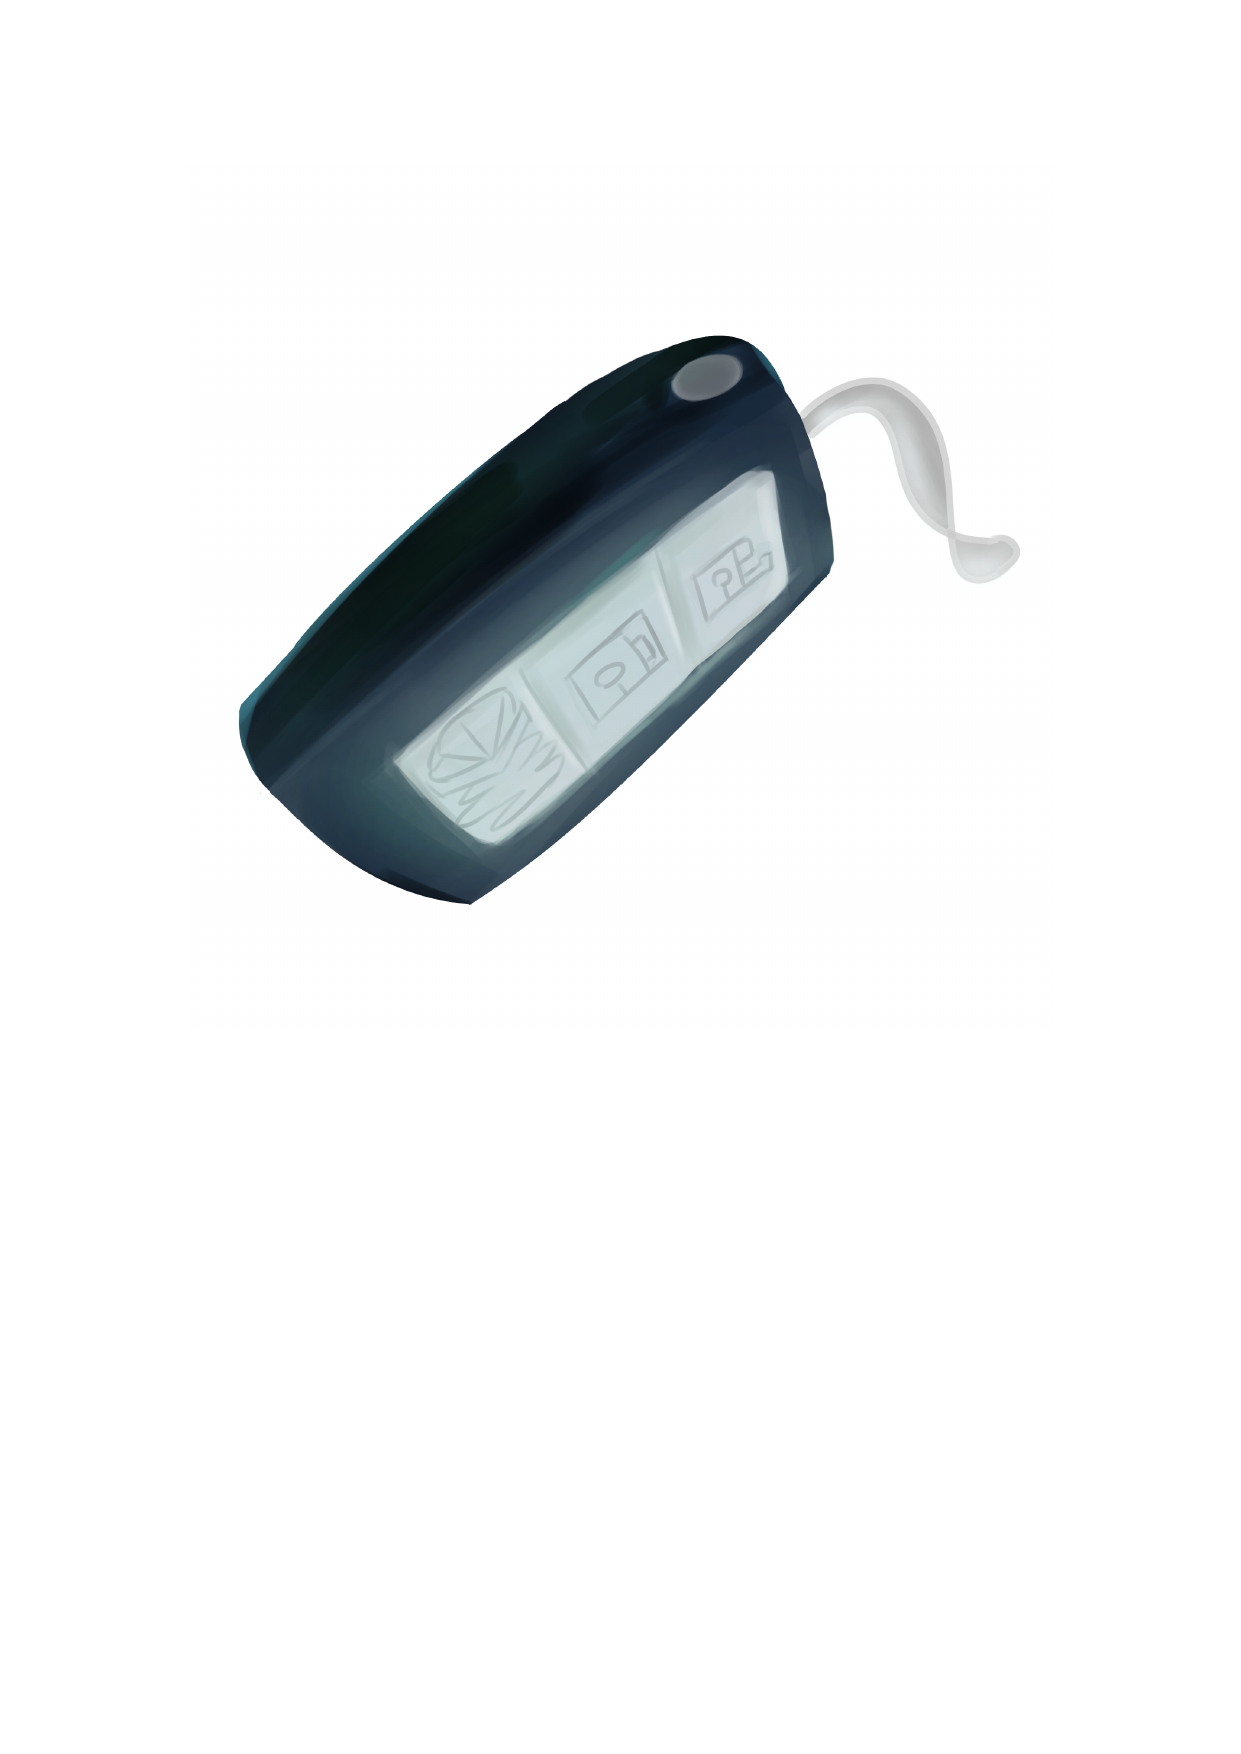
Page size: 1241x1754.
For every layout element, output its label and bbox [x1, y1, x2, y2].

picture [187, 164, 1053, 1030]
